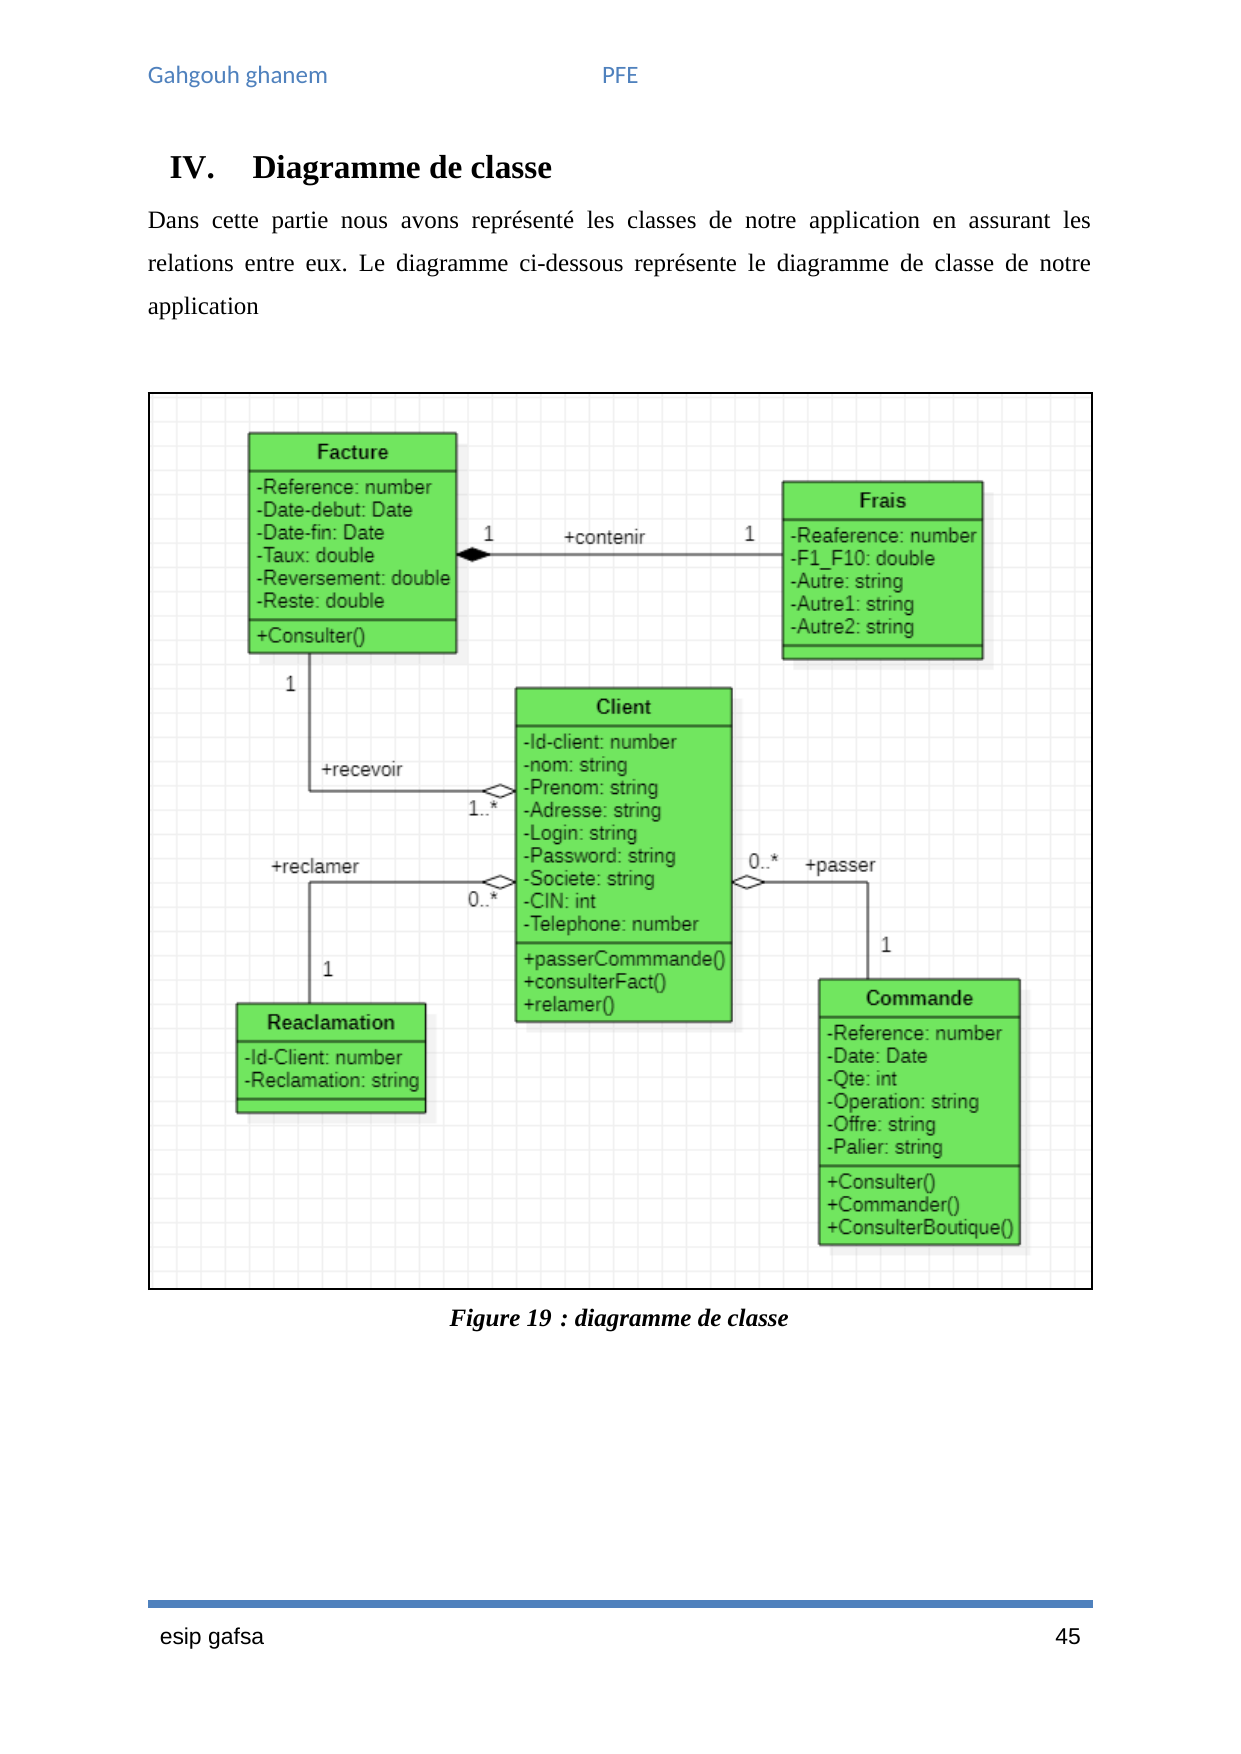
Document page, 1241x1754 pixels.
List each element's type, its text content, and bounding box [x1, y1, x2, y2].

list Diagramme de classe [215, 148, 1093, 186]
picture [150, 394, 1091, 1288]
text Figure 19 : diagramme de classe [148, 1303, 1093, 1332]
text Dans cette partie nous avons représenté les classes de notre application en assurant les relations entre eux. Le diagramme ci-dessous représente le diagramme de classe de notre application [148, 205, 1093, 320]
